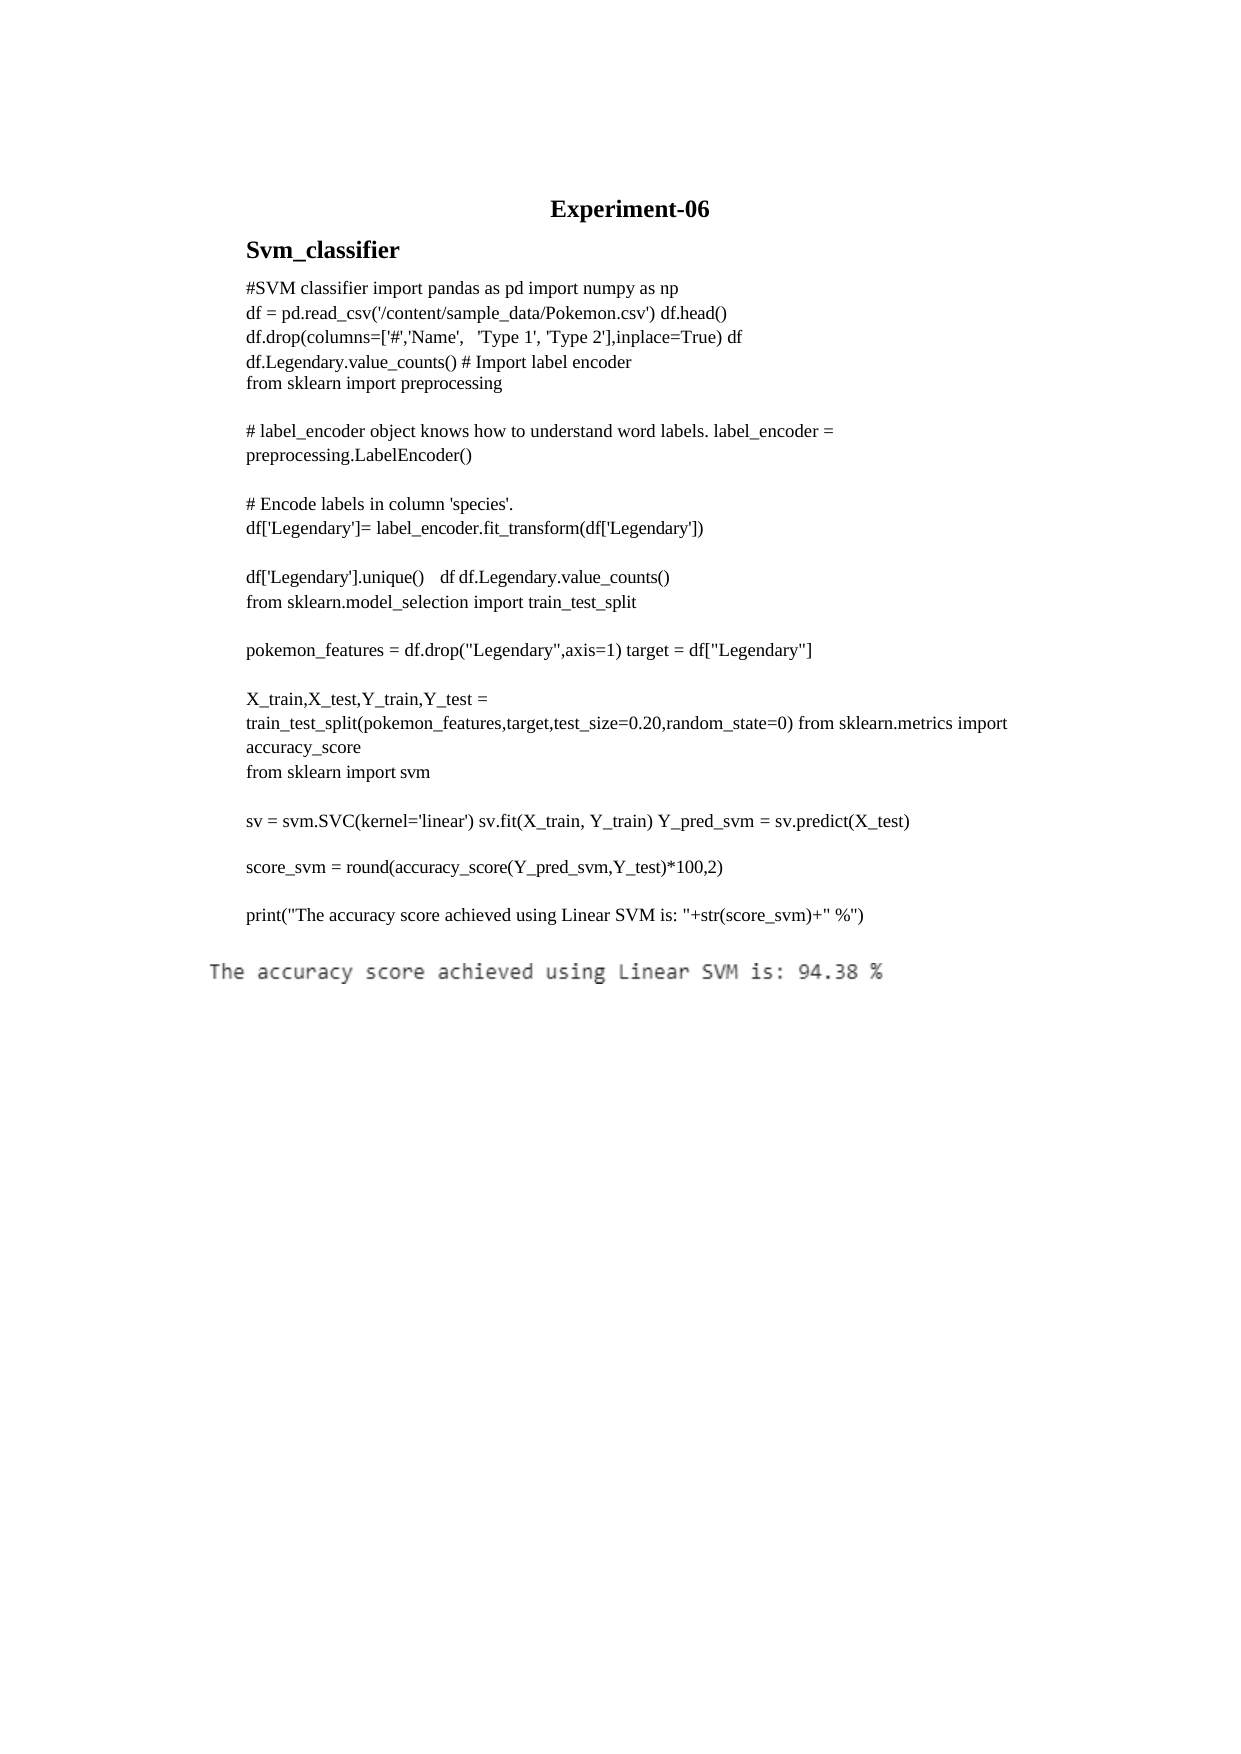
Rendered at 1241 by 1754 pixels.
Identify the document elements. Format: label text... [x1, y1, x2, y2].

text from sklearn import preprocessing [246, 376, 1014, 393]
text df['Legendary'].unique() df df.Legendary.value_counts() [246, 566, 1014, 587]
text from sklearn.model_selection import train_test_split [246, 591, 1014, 612]
picture [209, 963, 884, 984]
text print("The accuracy score achieved using Linear SVM is: "+str(score_svm)+" %") [246, 904, 1014, 925]
text from sklearn import svm [246, 761, 1014, 783]
text # Encode labels in column 'species'. [246, 493, 1014, 514]
text Experiment-06 [246, 194, 1014, 223]
text df.drop(columns=['#','Name', 'Type 1', 'Type 2'],inplace=True) df [246, 326, 1014, 348]
text Svm_classifier [246, 236, 1014, 264]
text score_svm = round(accuracy_score(Y_pred_svm,Y_test)*100,2) [246, 859, 1014, 877]
text X_train,X_test,Y_train,Y_test = train_test_split(pokemon_features,target,test_size=0.20,random_state=0) from sklearn.metrics import accuracy_score [246, 688, 1014, 758]
text pokemon_features = df.drop("Legendary",axis=1) target = df["Legendary"] [246, 639, 1014, 661]
text # label_encoder object knows how to understand word labels. label_encoder = preprocessing.LabelEncoder() [246, 420, 1014, 466]
text df.Legendary.value_counts() # Import label encoder [246, 351, 1014, 372]
text df = pd.read_csv('/content/sample_data/Pokemon.csv') df.head() [246, 302, 1014, 323]
text #SVM classifier import pandas as pd import numpy as np [246, 277, 1014, 298]
text df['Legendary']= label_encoder.fit_transform(df['Legendary']) [246, 517, 1014, 539]
text sv = svm.SVC(kernel='linear') sv.fit(X_train, Y_train) Y_pred_svm = sv.predict(X_test) [246, 809, 1014, 831]
